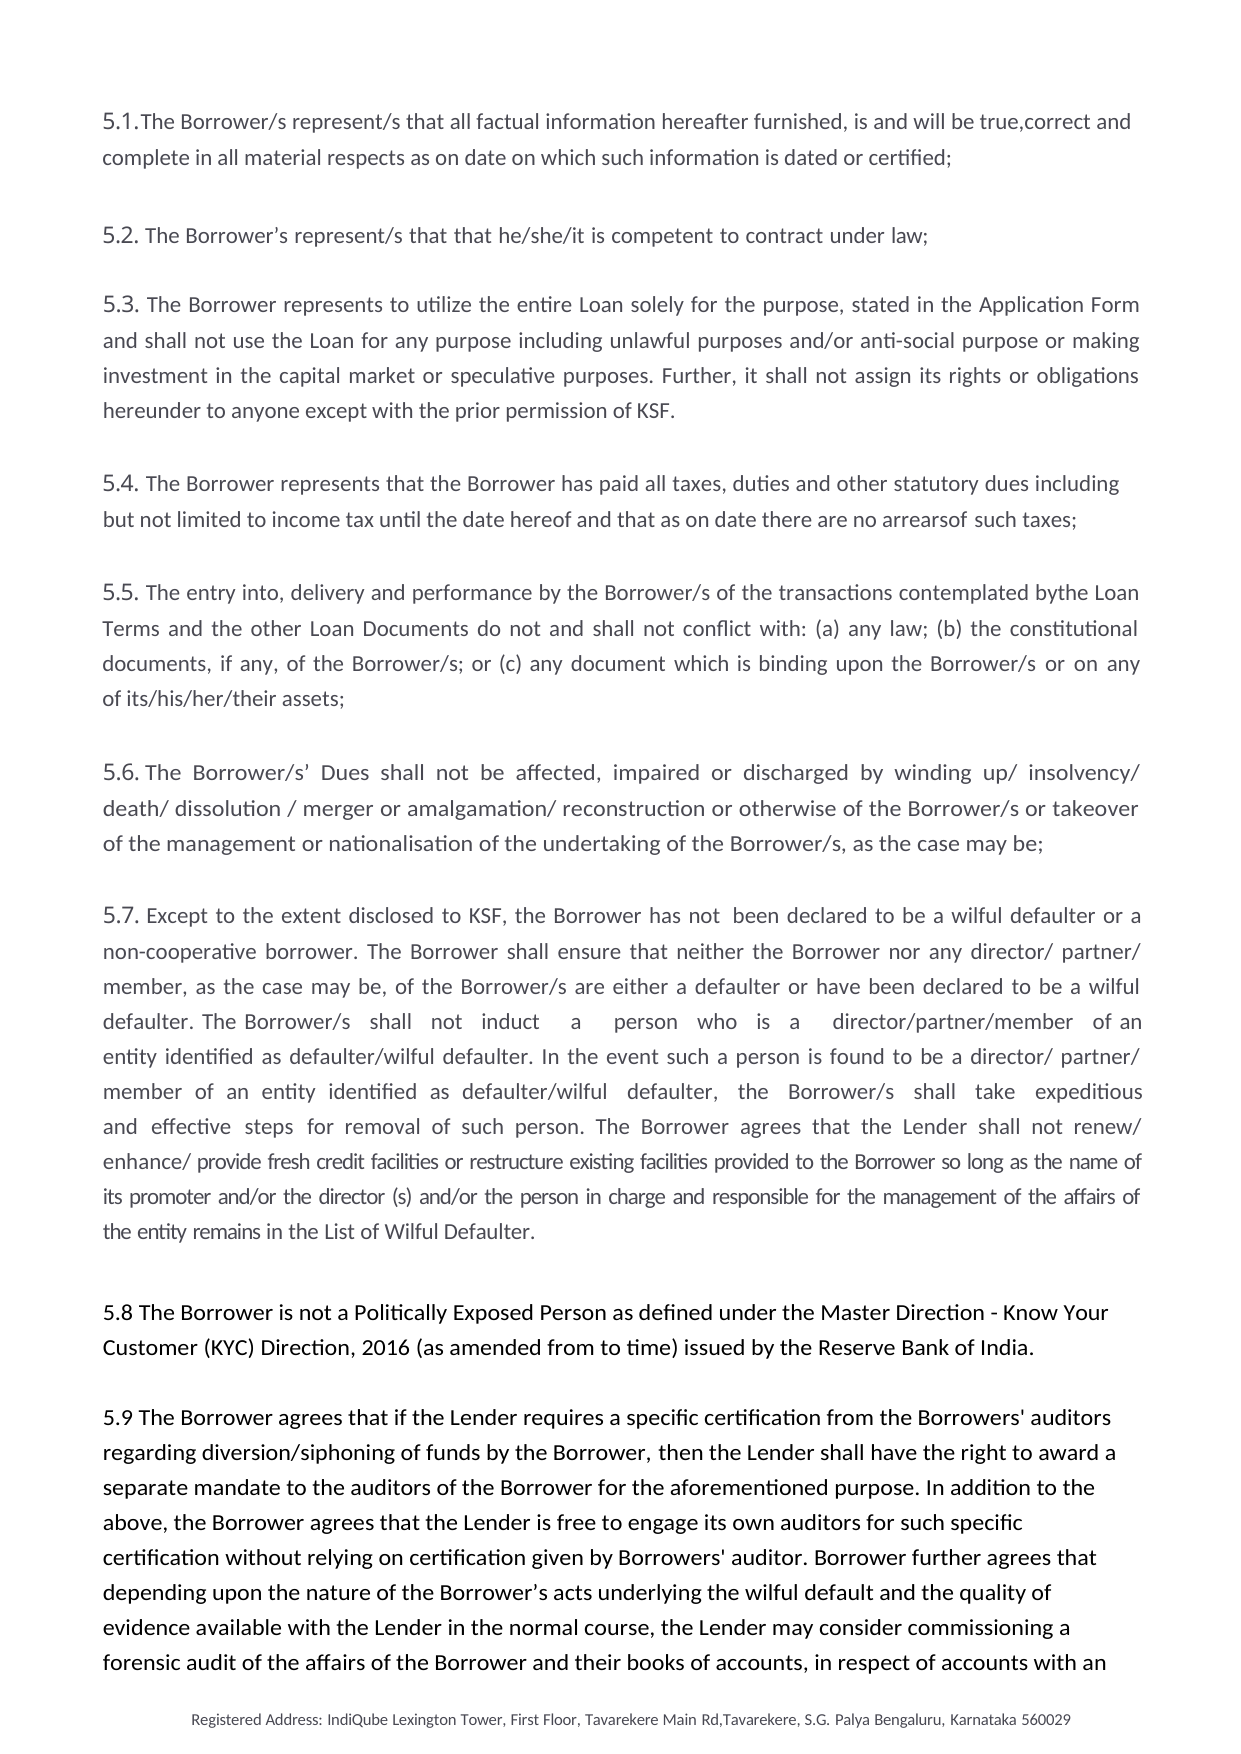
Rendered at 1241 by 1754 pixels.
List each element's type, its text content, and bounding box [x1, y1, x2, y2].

list The Borrower represents to utilize the entire Loan solely for the purpose, stated in the Application Form and shall not use the Loan for any purpose including unlawful purposes and/or anti-social purpose or making investment in the capital market or speculative purposes. Further, it shall not assign its rights or obligations hereunder to anyone except with the prior permission of KSF. [103, 287, 1141, 424]
list The Borrower represents that the Borrower has paid all taxes, duties and other statutory dues including but not limited to income tax until the date hereof and that as on date there are no arrearsof such taxes; [102, 467, 1121, 533]
list The Borrower’s represent/s that that he/she/it is competent to contract under law; [102, 218, 1226, 250]
list Except to the extent disclosed to KSF, the Borrower has not been declared to be a wilful defaulter or a non-cooperative borrower. The Borrower shall ensure that neither the Borrower nor any director/ partner/ member, as the case may be, of the Borrower/s are either a defaulter or have been declared to be a wilful defaulter. The Borrower/s shall not induct a person who is a director/partner/member of an entity identified as defaulter/wilful defaulter. In the event such a person is found to be a director/ partner/ member of an entity identified as defaulter/wilful defaulter, the Borrower/s shall take expeditious and effective steps for removal of such person. The Borrower agrees that the Lender shall not renew/ enhance/ provide fresh credit facilities or restructure existing facilities provided to the Borrower so long as the name of its promoter and/or the director (s) and/or the person in charge and responsible for the management of the affairs of the entity remains in the List of Wilful Defaulter. [103, 899, 1143, 1245]
list The Borrower/s’ Dues shall not be affected, impaired or discharged by winding up/ insolvency/ death/ dissolution / merger or amalgamation/ reconstruction or otherwise of the Borrower/s or takeover of the management or nationalisation of the undertaking of the Borrower/s, as the case may be; [103, 756, 1141, 857]
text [103, 1403, 1128, 1676]
text 5.8 The Borrower is not a Politically Exposed Person as defined under the Master Direction - Know Your Customer (KYC) Direction, 2016 (as amended from to time) issued by the Reserve Bank of India. [103, 1298, 1128, 1361]
list The entry into, delivery and performance by the Borrower/s of the transactions contemplated bythe Loan Terms and the other Loan Documents do not and shall not conflict with: (a) any law; (b) the constitutional documents, if any, of the Borrower/s; or (c) any document which is binding upon the Borrower/s or on any of its/his/her/their assets; [102, 576, 1141, 712]
list The Borrower/s represent/s that all factual information hereafter furnished, is and will be true,correct and complete in all material respects as on date on which such information is dated or certified; [102, 105, 1132, 171]
